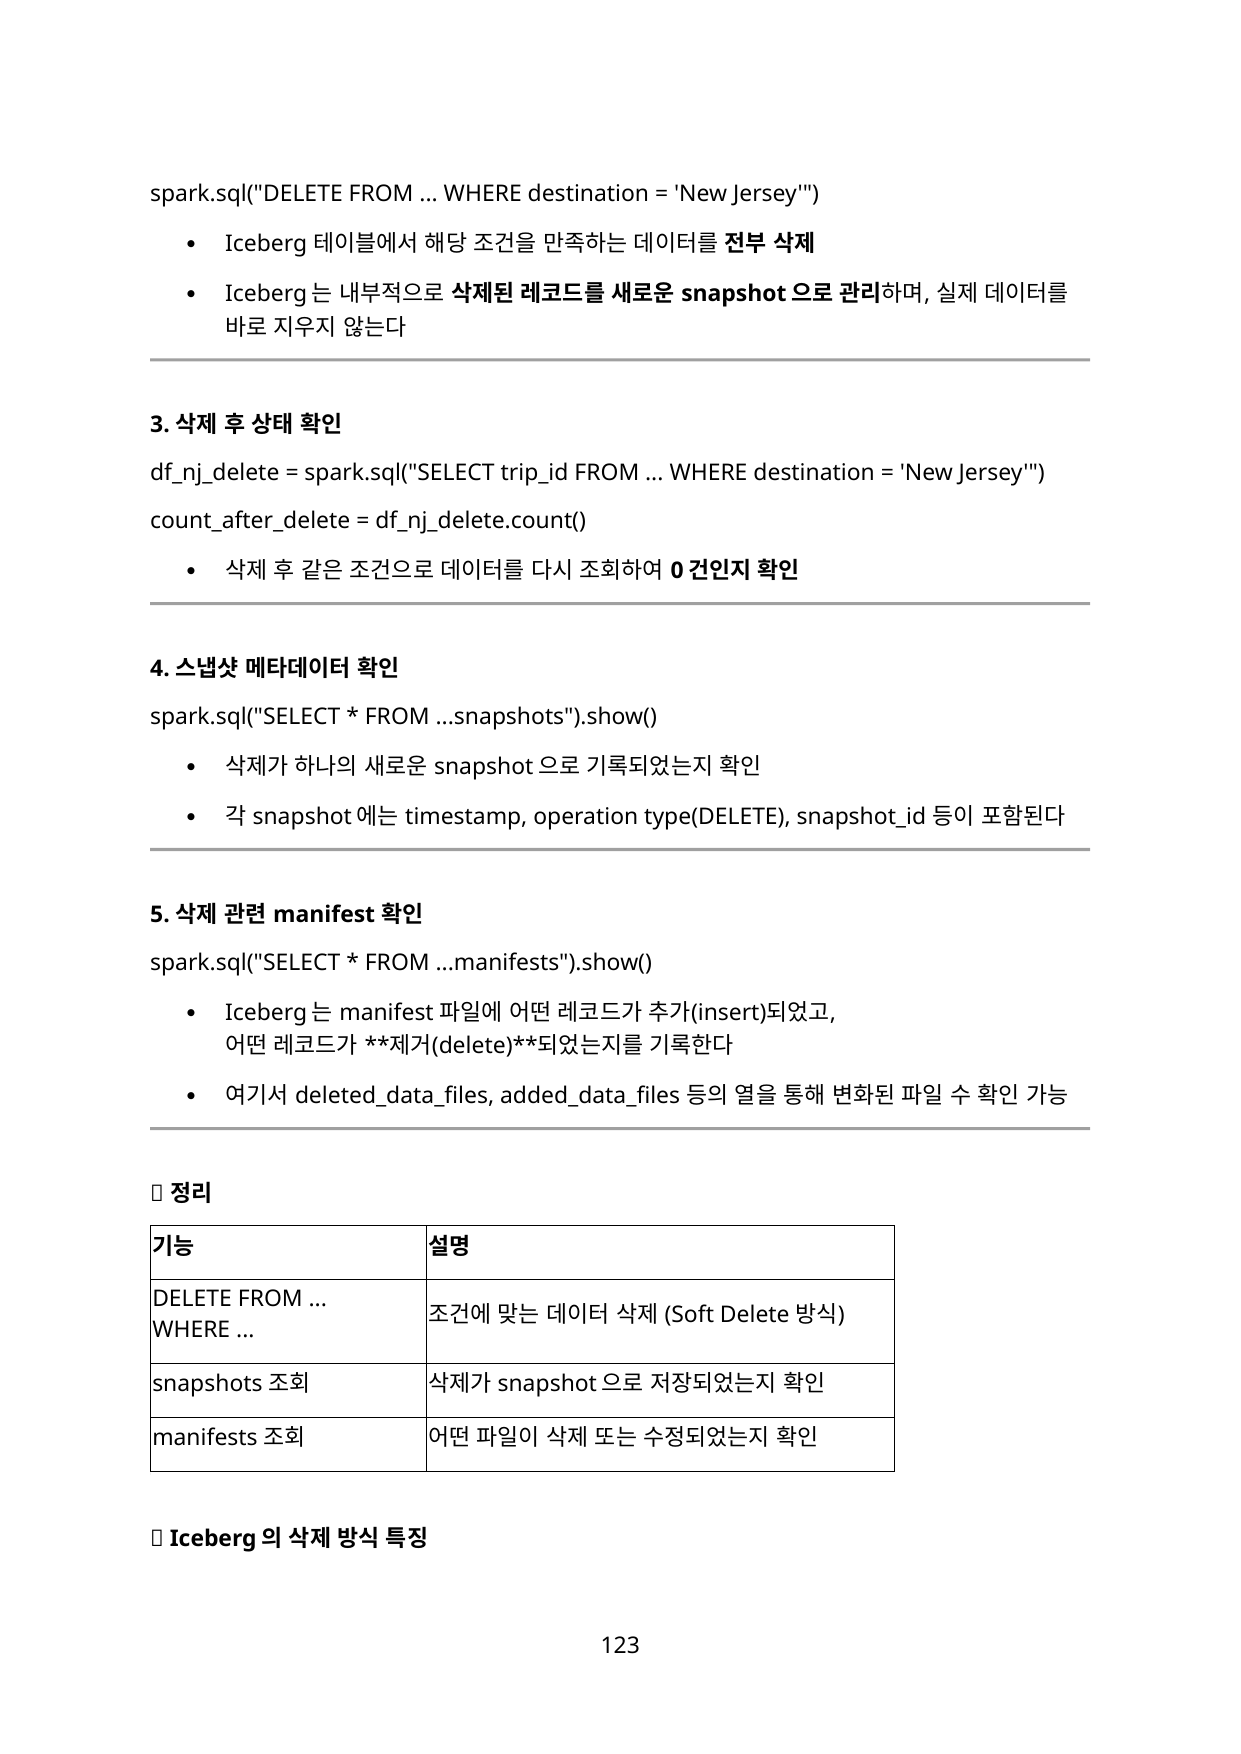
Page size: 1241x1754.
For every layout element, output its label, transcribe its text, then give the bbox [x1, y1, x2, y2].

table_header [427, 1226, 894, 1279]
list 삭제 후 같은 조건으로 데이터를 다시 조회하여 0건인지 확인 [187, 552, 1090, 585]
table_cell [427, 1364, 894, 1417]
text 3. 삭제 후 상태 확인 [150, 406, 1090, 439]
list Iceberg 테이블에서 해당 조건을 만족하는 데이터를 전부 삭제 [187, 225, 1090, 258]
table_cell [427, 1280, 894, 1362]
text 4. 스냅샷 메타데이터 확인 [150, 650, 1090, 683]
list Iceberg는 내부적으로 삭제된 레코드를 새로운 snapshot으로 관리하며, 실제 데이터를 바로 지우지 않는다 [187, 275, 1090, 342]
text spark.sql("DELETE FROM ... WHERE destination = 'New Jersey'") [150, 177, 1090, 208]
text 🧠 정리 [150, 1175, 1090, 1208]
text 5. 삭제 관련 manifest 확인 [150, 896, 1090, 929]
text spark.sql("SELECT * FROM ...manifests").show() [150, 946, 1090, 977]
list 여기서 deleted_data_files, added_data_files 등의 열을 통해 변화된 파일 수 확인 가능 [187, 1077, 1090, 1110]
text spark.sql("SELECT * FROM ...snapshots").show() [150, 700, 1090, 731]
list 각 snapshot에는 timestamp, operation type(DELETE), snapshot_id 등이 포함된다 [187, 798, 1090, 831]
list 삭제가 하나의 새로운 snapshot으로 기록되었는지 확인 [187, 748, 1090, 781]
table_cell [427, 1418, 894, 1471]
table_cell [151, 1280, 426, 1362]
text df_nj_delete = spark.sql("SELECT trip_id FROM ... WHERE destination = 'New Jersey'") [150, 456, 1090, 487]
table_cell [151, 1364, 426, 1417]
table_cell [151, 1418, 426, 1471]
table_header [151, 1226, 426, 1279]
text ✅ Iceberg의 삭제 방식 특징 [150, 1520, 1090, 1553]
text count_after_delete = df_nj_delete.count() [150, 504, 1090, 535]
list Iceberg는 manifest 파일에 어떤 레코드가 추가(insert)되었고, 어떤 레코드가 **제거(delete)**되었는지를 기록한다 [187, 994, 1090, 1060]
